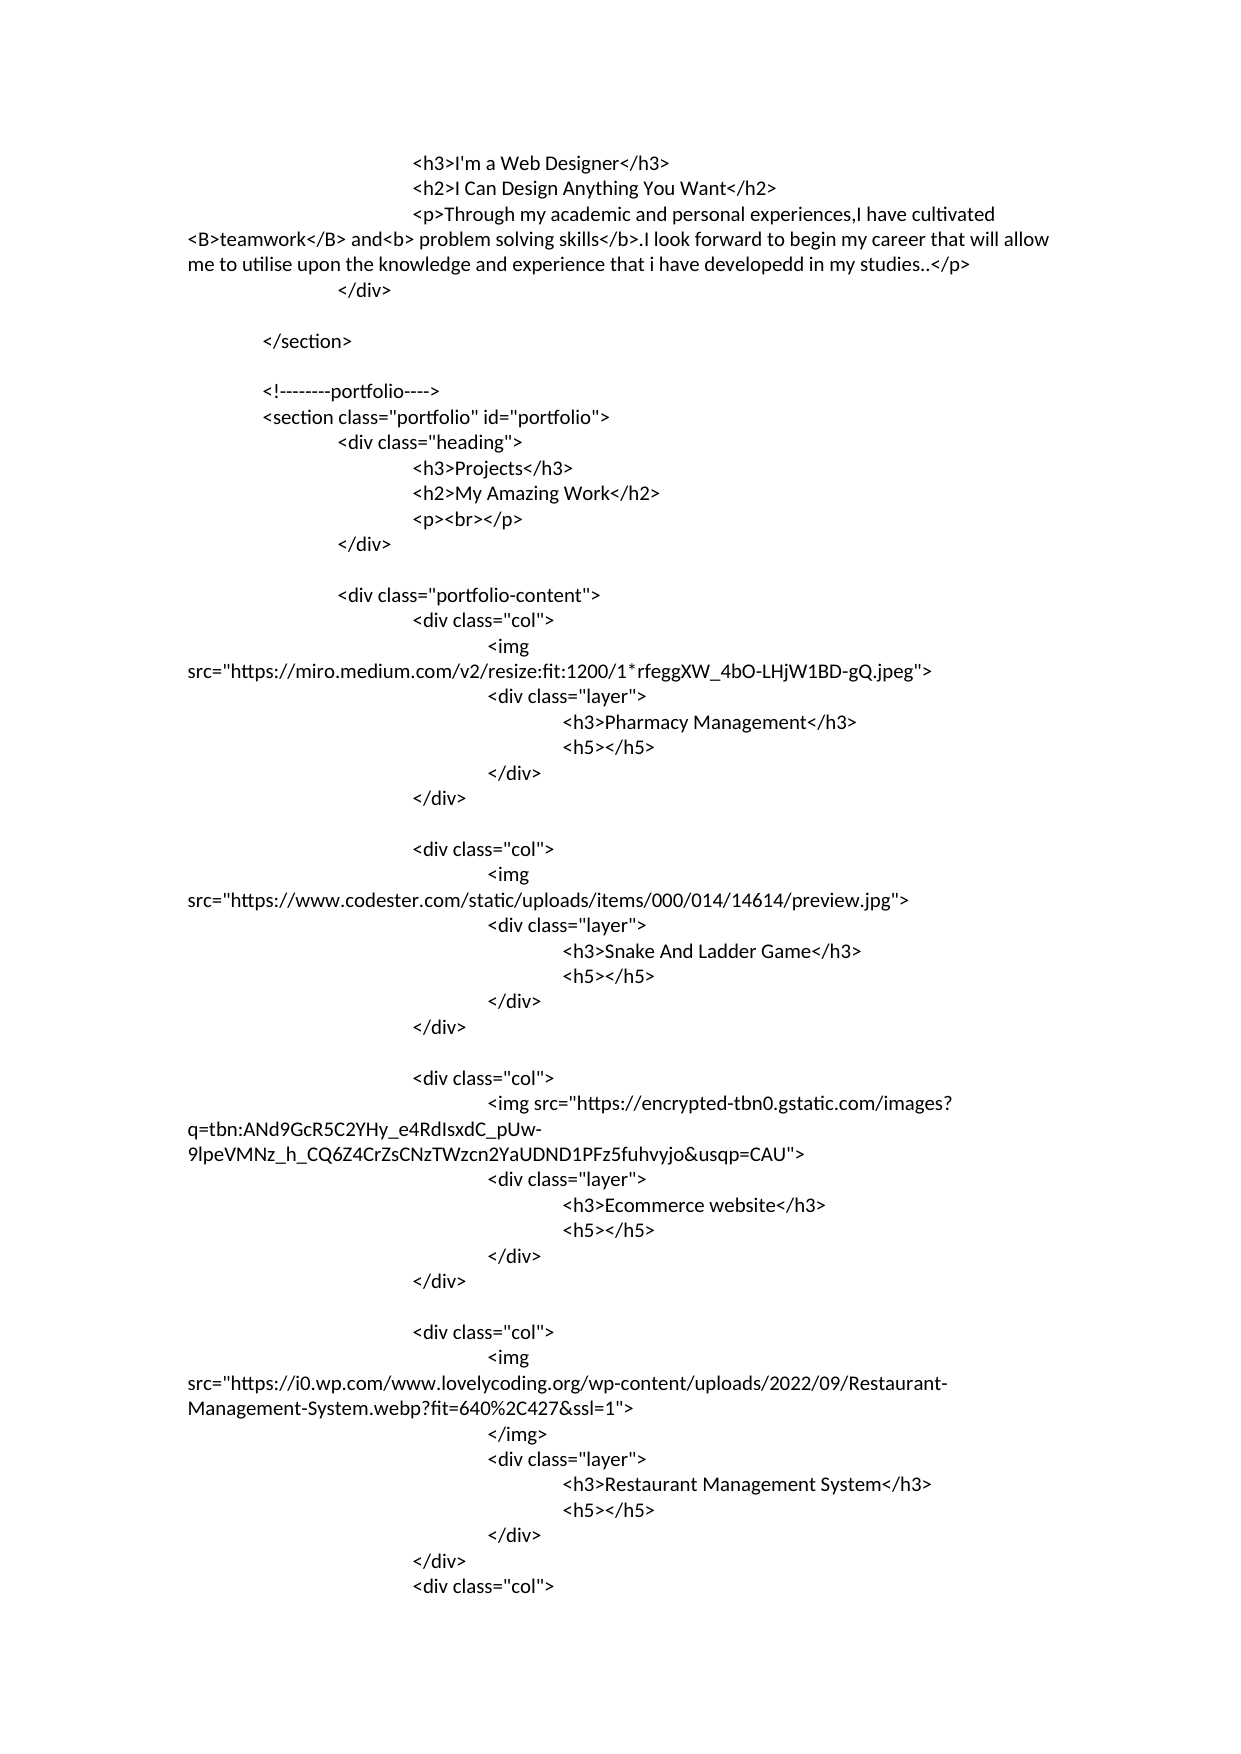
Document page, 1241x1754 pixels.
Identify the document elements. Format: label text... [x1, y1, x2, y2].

text <div class="col"> [187, 607, 1053, 633]
text <h5></h5> [187, 1497, 1053, 1522]
text </div> [187, 277, 1053, 302]
text </div> [187, 1522, 1053, 1548]
text <!--------portfolio----> [187, 379, 1053, 404]
text </section> [187, 328, 1053, 353]
text <h2>My Amazing Work</h2> [187, 480, 1053, 506]
text </img> [187, 1421, 1053, 1446]
text <img src="https://encrypted-tbn0.gstatic.com/images?q=tbn:ANd9GcR5C2YHy_e4RdIsxdC_pUw-9lpeVMNz_h_CQ6Z4CrZsCNzTWzcn2YaUDND1PFz5fuhvyjo&usqp=CAU"> [187, 1090, 1053, 1167]
text <h3>Restaurant Management System</h3> [187, 1472, 1053, 1497]
text <h2>I Can Design Anything You Want</h2> [187, 175, 1053, 201]
text <img src="https://i0.wp.com/www.lovelycoding.org/wp-content/uploads/2022/09/Restaurant-Management-System.webp?fit=640%2C427&ssl=1"> [187, 1344, 1053, 1421]
text <p><br></p> [187, 506, 1053, 531]
text <h3>I'm a Web Designer</h3> [187, 150, 1053, 175]
text </div> [187, 1268, 1053, 1294]
text <h3>Ecommerce website</h3> [187, 1192, 1053, 1217]
text <div class="col"> [187, 836, 1053, 862]
text <h5></h5> [187, 734, 1053, 760]
text <div class="portfolio-content"> [187, 582, 1053, 607]
text </div> [187, 1014, 1053, 1039]
text <div class="layer"> [187, 684, 1053, 709]
text </div> [187, 531, 1053, 557]
text <h3>Pharmacy Management</h3> [187, 709, 1053, 734]
text </div> [187, 760, 1053, 785]
text <h3>Projects</h3> [187, 455, 1053, 480]
text </div> [187, 785, 1053, 811]
text <img src="https://www.codester.com/static/uploads/items/000/014/14614/preview.jpg"> [187, 862, 1053, 912]
text <section class="portfolio" id="portfolio"> [187, 404, 1053, 429]
text <div class="heading"> [187, 429, 1053, 455]
text <div class="layer"> [187, 1167, 1053, 1192]
text <div class="layer"> [187, 1446, 1053, 1472]
text <h5></h5> [187, 1217, 1053, 1243]
text <div class="col"> [187, 1065, 1053, 1090]
text <div class="col"> [187, 1319, 1053, 1344]
text <p>Through my academic and personal experiences,I have cultivated <B>teamwork</B> and<b> problem solving skills</b>.I look forward to begin my career that will allow me to utilise upon the knowledge and experience that i have developedd in my studies..</p> [187, 201, 1053, 277]
text <img src="https://miro.medium.com/v2/resize:fit:1200/1*rfeggXW_4bO-LHjW1BD-gQ.jpeg"> [187, 633, 1053, 684]
text <div class="col"> [187, 1573, 1053, 1599]
text <div class="layer"> [187, 912, 1053, 938]
text <h3>Snake And Ladder Game</h3> [187, 938, 1053, 963]
text </div> [187, 989, 1053, 1014]
text <h5></h5> [187, 963, 1053, 989]
text </div> [187, 1243, 1053, 1268]
text </div> [187, 1548, 1053, 1573]
